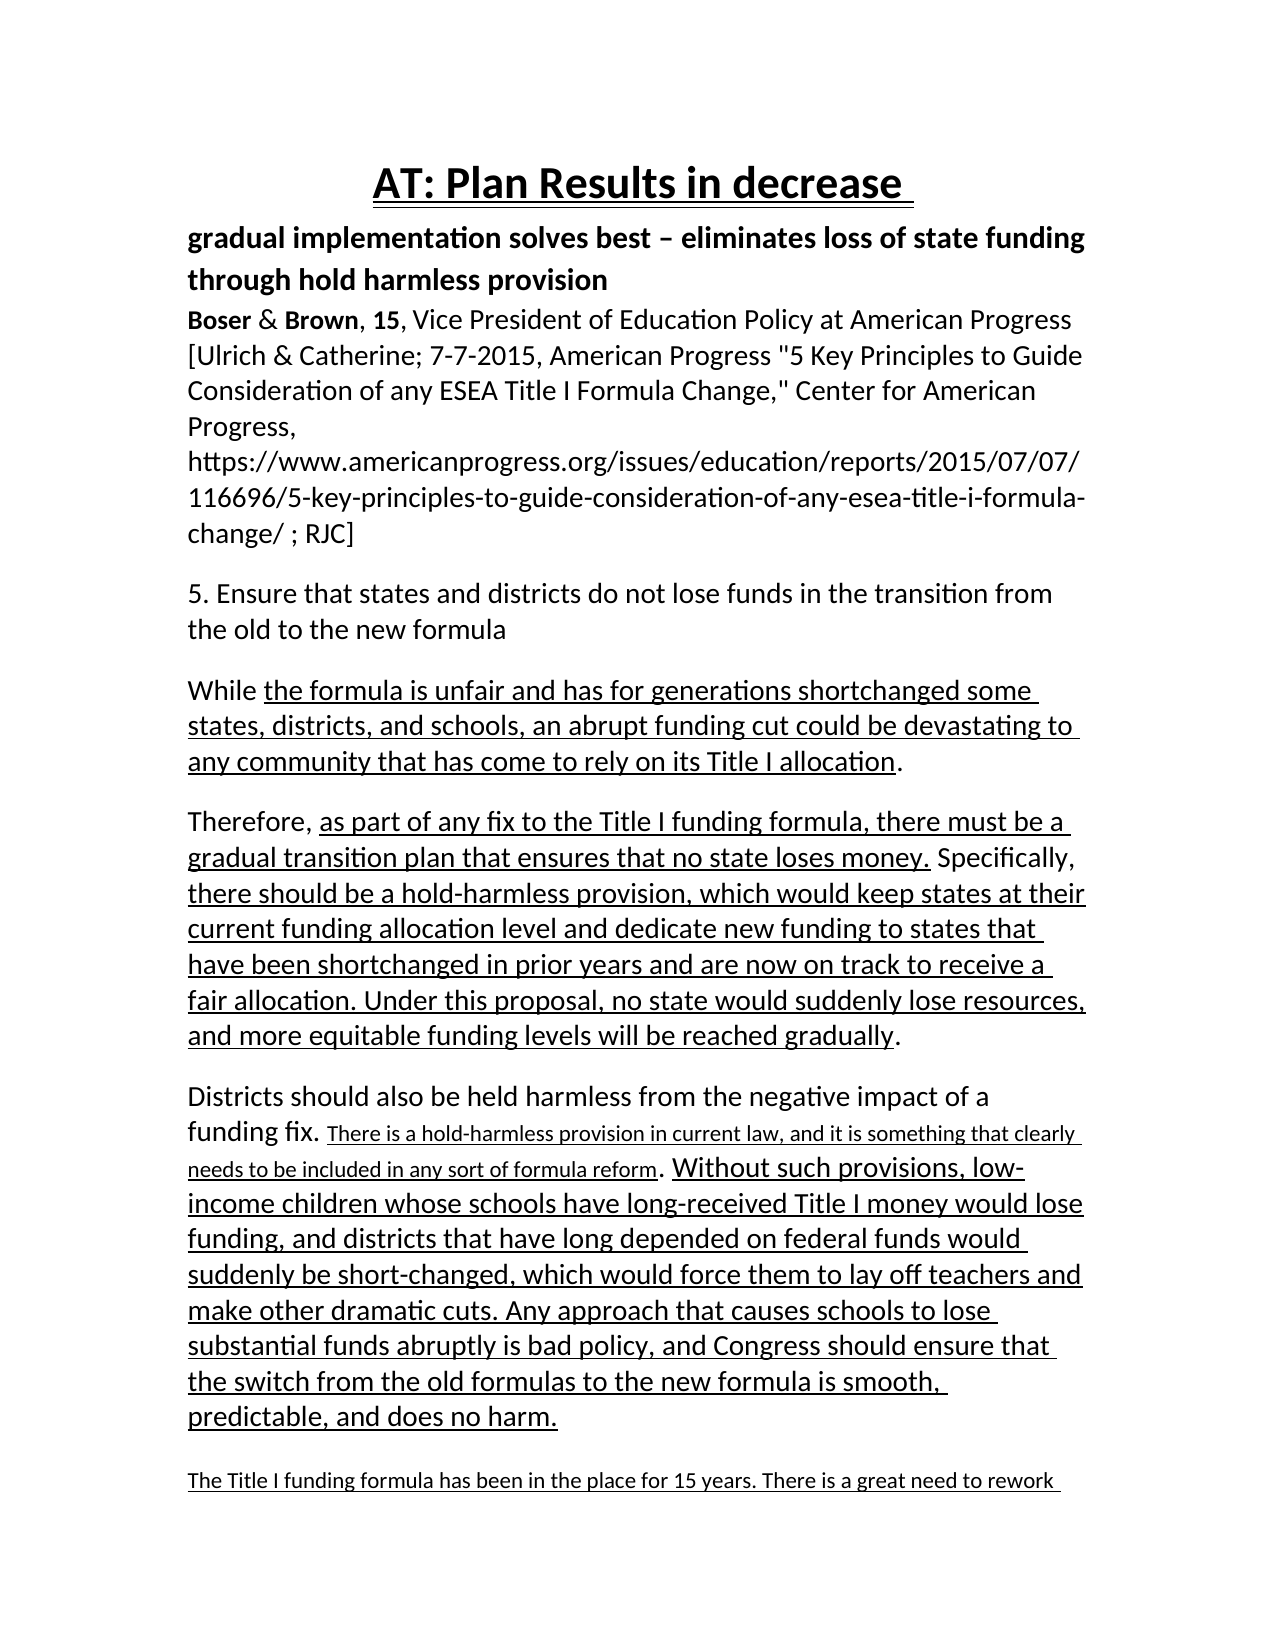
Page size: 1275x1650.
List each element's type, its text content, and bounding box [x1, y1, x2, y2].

text Therefore, as part of any fix to the Title I funding formula, there must be a gradual transition plan that ensures that no state loses money. Specifically, there should be a hold-harmless provision, which would keep states at their current funding allocation level and dedicate new funding to states that have been shortchanged in prior years and are now on track to receive a fair allocation. Under this proposal, no state would suddenly lose resources, and more equitable funding levels will be reached gradually. [187, 803, 1087, 1053]
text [187, 1459, 1087, 1494]
text While the formula is unfair and has for generations shortchanged some states, districts, and schools, an abrupt funding cut could be devastating to any community that has come to rely on its Title I allocation. [187, 672, 1087, 778]
text Boser & Brown, 15, Vice President of Education Policy at American Progress [Ulrich & Catherine; 7-7-2015, American Progress "5 Key Principles to Guide Consideration of any ESEA Title I Formula Change," Center for American Progress, https://www.americanprogress.org/issues/education/reports/2015/07/07/116696/5-key-principles-to-guide-consideration-of-any-esea-title-i-formula-change/ ; RJC] [187, 301, 1087, 550]
text Districts should also be held harmless from the negative impact of a funding fix. There is a hold-harmless provision in current law, and it is something that clearly needs to be included in any sort of formula reform. Without such provisions, low-income children whose schools have long-received Title I money would lose funding, and districts that have long depended on federal funds would suddenly be short-changed, which would force them to lay off teachers and make other dramatic cuts. Any approach that causes schools to lose substantial funds abruptly is bad policy, and Congress should ensure that the switch from the old formulas to the new formula is smooth, predictable, and does no harm. [187, 1078, 1087, 1434]
text 5. Ensure that states and districts do not lose funds in the transition from the old to the new formula [187, 575, 1087, 647]
subtitle AT: Plan Results in decrease [187, 154, 1087, 210]
subtitle gradual implementation solves best – eliminates loss of state funding through hold harmless provision [187, 219, 1087, 298]
